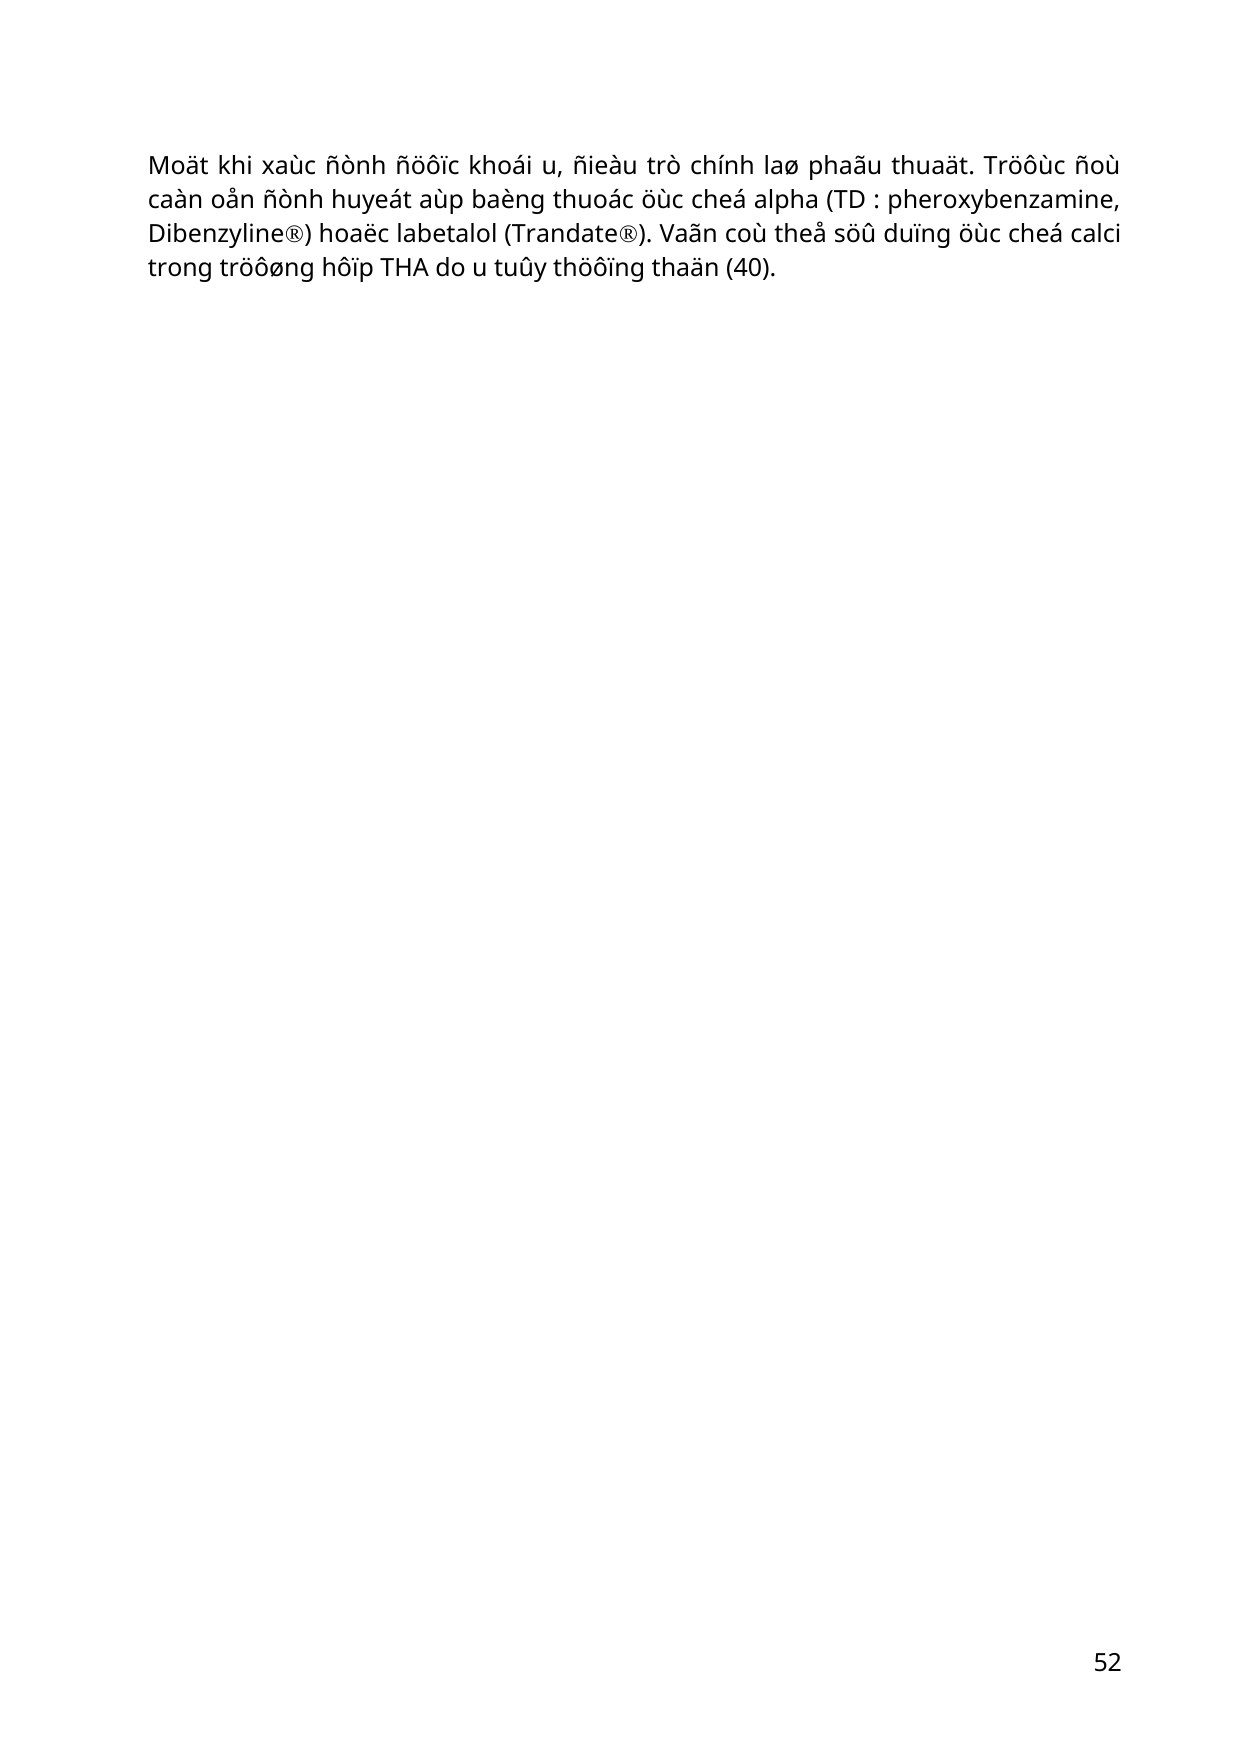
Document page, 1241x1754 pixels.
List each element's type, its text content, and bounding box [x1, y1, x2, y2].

text Moät khi xaùc ñònh ñöôïc khoái u, ñieàu trò chính laø phaãu thuaät. Tröôùc ñoù caàn oån ñònh huyeát aùp baèng thuoác öùc cheá alpha (TD : pheroxybenzamine, Dibenzyline) hoaëc labetalol (Trandate). Vaãn coù theå söû duïng öùc cheá calci trong tröôøng hôïp THA do u tuûy thöôïng thaän (40). [148, 148, 1122, 284]
